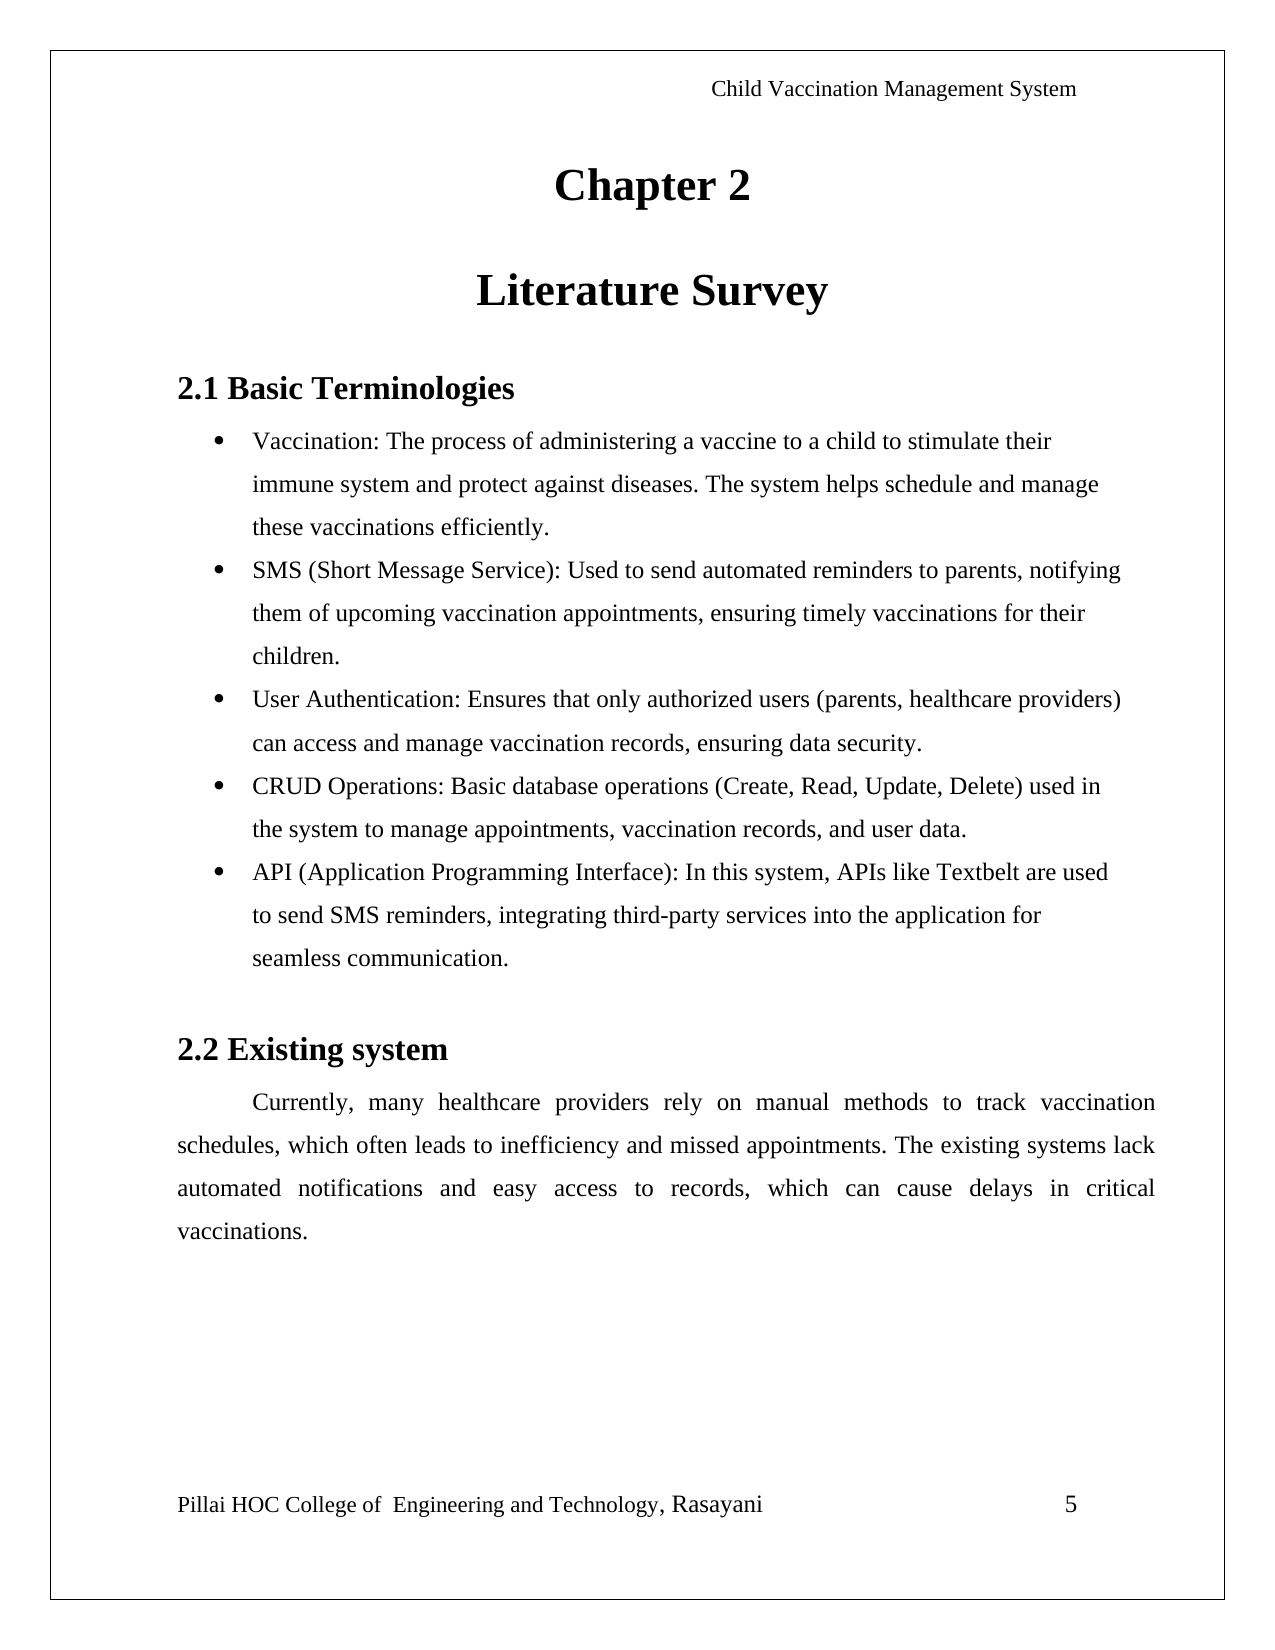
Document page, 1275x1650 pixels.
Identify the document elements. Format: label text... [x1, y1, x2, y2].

text 2.2 Existing system [177, 1029, 1127, 1068]
text 2.1 Basic Terminologies [177, 368, 1127, 407]
text Currently, many healthcare providers rely on manual methods to track vaccination schedules, which often leads to inefficiency and missed appointments. The existing systems lack automated notifications and easy access to records, which can cause delays in critical vaccinations. [177, 1087, 1157, 1245]
text Literature Survey [177, 263, 1127, 316]
list API (Application Programming Interface): In this system, APIs like Textbelt are used to send SMS reminders, integrating third-party services into the application for seamless communication. [214, 857, 1127, 972]
list Vaccination: The process of administering a vaccine to a child to stimulate their immune system and protect against diseases. The system helps schedule and manage these vaccinations efficiently. [214, 426, 1127, 541]
text Chapter 2 [177, 157, 1127, 210]
list CRUD Operations: Basic database operations (Create, Read, Update, Delete) used in the system to manage appointments, vaccination records, and user data. [214, 771, 1127, 843]
list User Authentication: Ensures that only authorized users (parents, healthcare providers) can access and manage vaccination records, ensuring data security. [214, 684, 1127, 756]
list SMS (Short Message Service): Used to send automated reminders to parents, notifying them of upcoming vaccination appointments, ensuring timely vaccinations for their children. [214, 555, 1127, 670]
